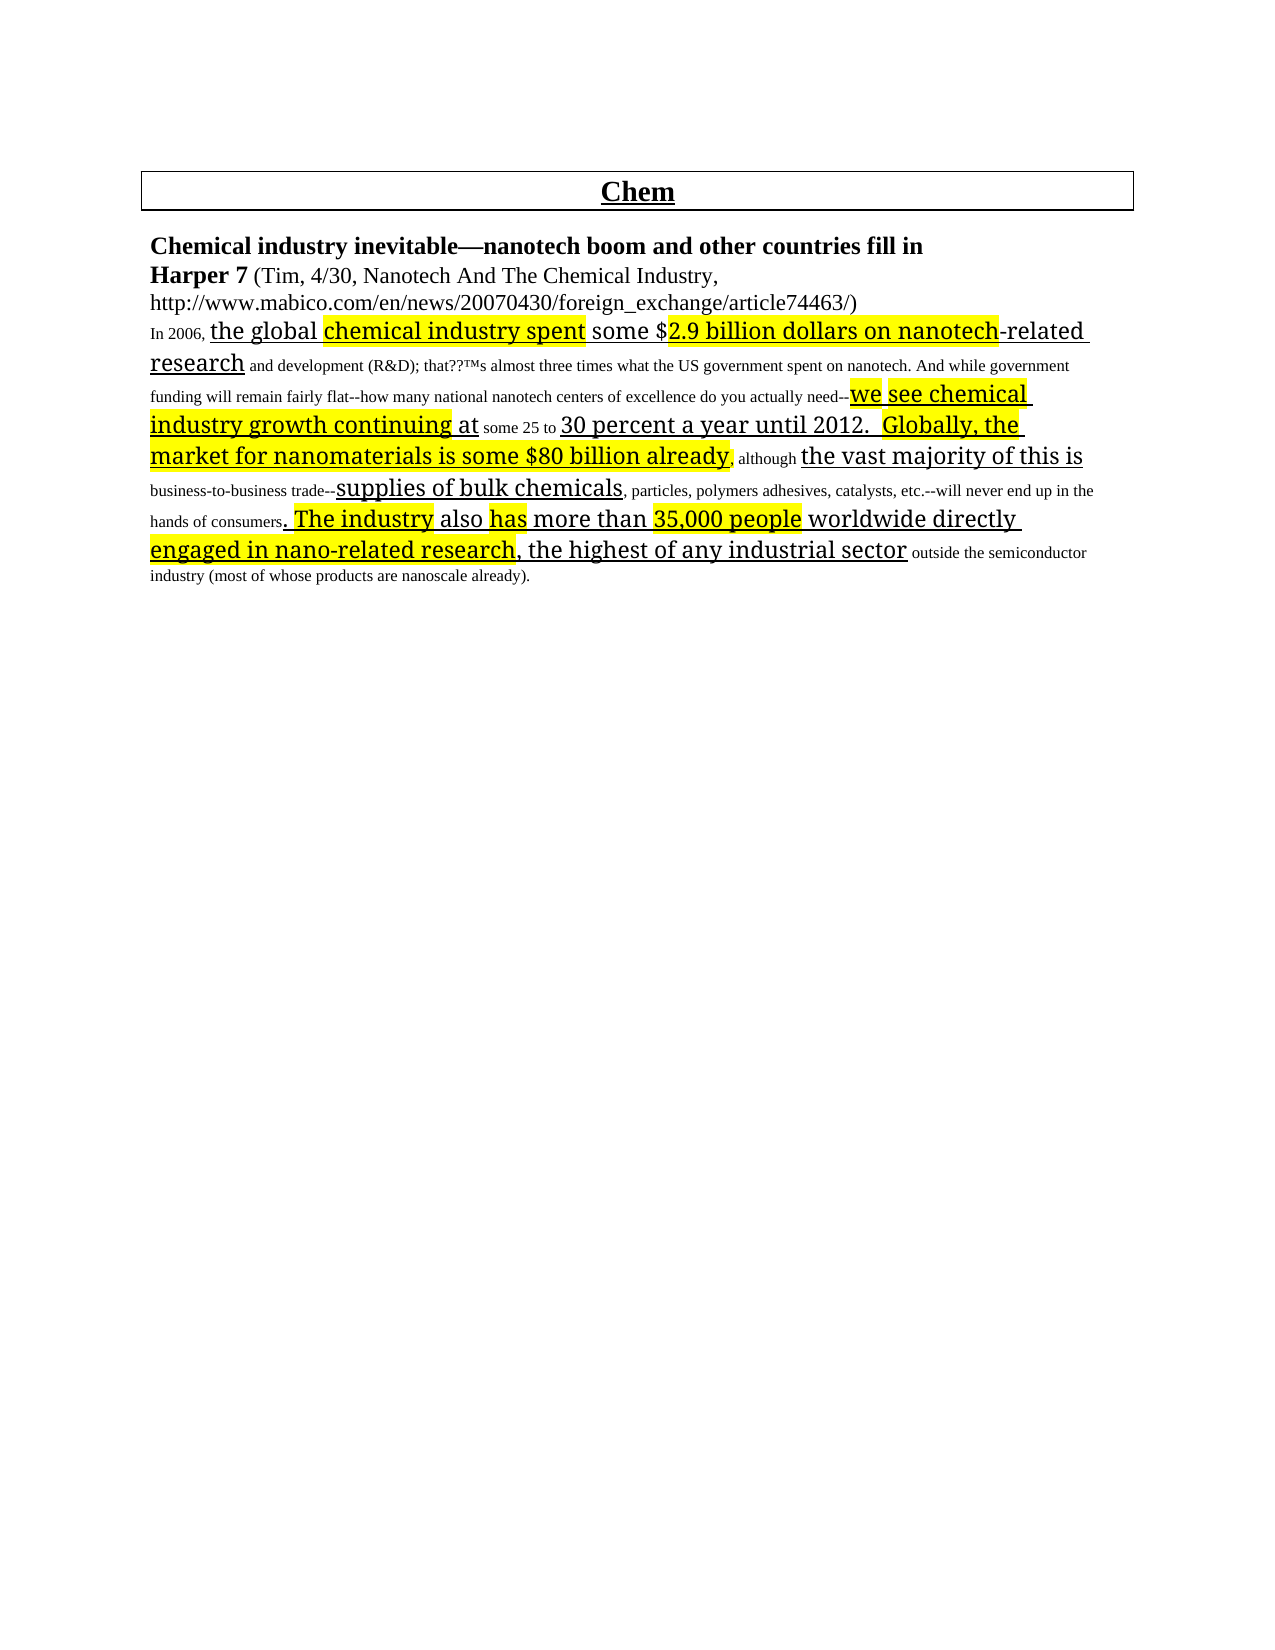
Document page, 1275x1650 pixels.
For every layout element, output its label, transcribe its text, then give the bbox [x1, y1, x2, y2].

text Harper 7 (Tim, 4/30, Nanotech And The Chemical Industry, http://www.mabico.com/en/news/20070430/foreign_exchange/article74463/) [150, 260, 1125, 315]
text In 2006, the global chemical industry spent some $2.9 billion dollars on nanotech-related research and development (R&D); that??™s almost three times what the US government spent on nanotech. And while government funding will remain fairly flat--how many national nanotech centers of excellence do you actually need--we see chemical industry growth continuing at some 25 to 30 percent a year until 2012. Globally, the market for nanomaterials is some $80 billion already, although the vast majority of this is business-to-business trade--supplies of bulk chemicals, particles, polymers adhesives, catalysts, etc.--will never end up in the hands of consumers. The industry also has more than 35,000 people worldwide directly engaged in nano-related research, the highest of any industrial sector outside the semiconductor industry (most of whose products are nanoscale already). [150, 315, 1095, 584]
subtitle Chem [142, 172, 1133, 209]
subtitle Chemical industry inevitable—nanotech boom and other countries fill in [150, 231, 1125, 260]
